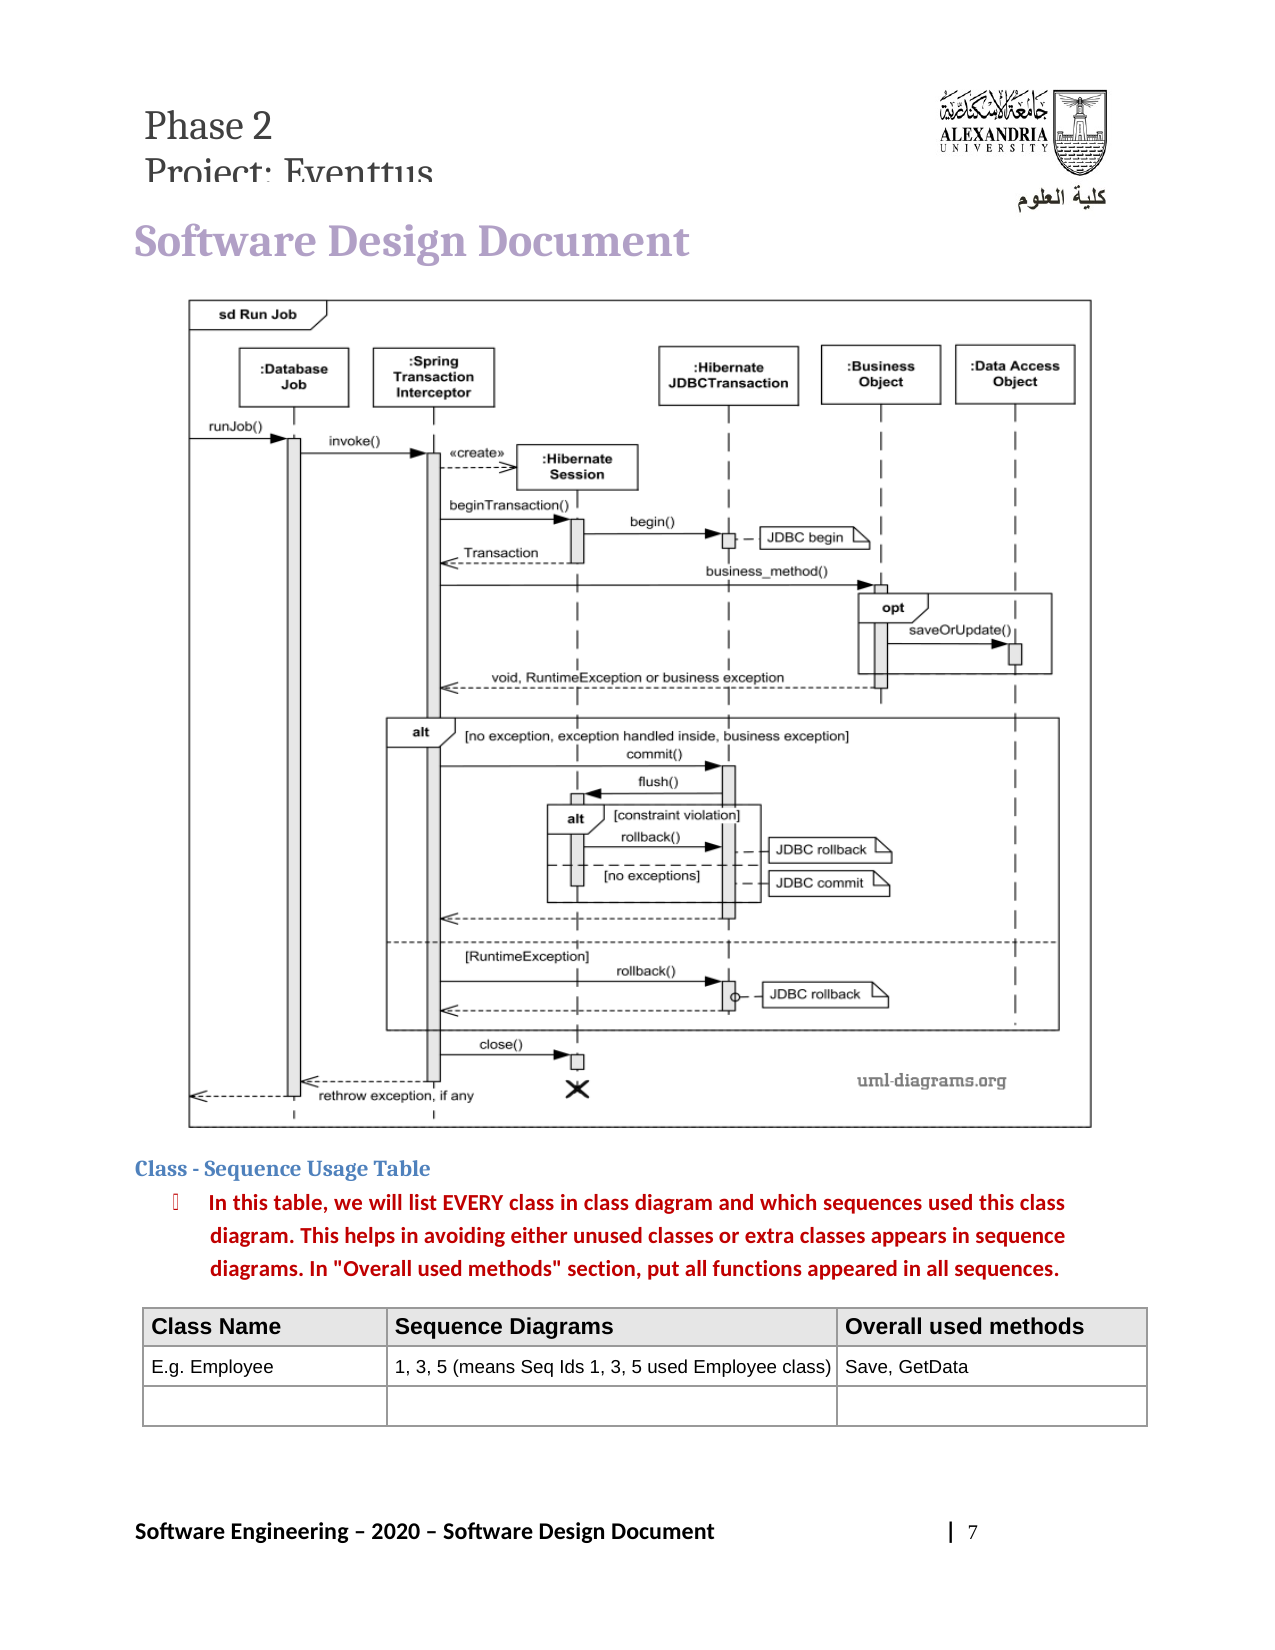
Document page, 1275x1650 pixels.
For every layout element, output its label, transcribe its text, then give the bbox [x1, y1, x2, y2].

table_cell [838, 1387, 1146, 1425]
table_cell [388, 1387, 836, 1425]
picture [184, 295, 1094, 1131]
picture [929, 71, 1144, 215]
table_cell E.g. Employee [144, 1347, 386, 1385]
table_header Sequence Diagrams [388, 1309, 836, 1345]
table_header Class Name [144, 1309, 386, 1345]
table_cell 1, 3, 5 (means Seq Ids 1, 3, 5 used Employee class) [388, 1347, 836, 1385]
text Class - Sequence Usage Table [135, 1156, 1158, 1182]
text  In this table, we will list EVERY class in class diagram and which sequences used this class diagram. This helps in avoiding either unused classes or extra classes appears in sequence diagrams. In "Overall used methods" section, put all functions appeared in all sequences. [172, 1186, 1066, 1282]
table_cell Save, GetData [838, 1347, 1146, 1385]
table_header Overall used methods [838, 1309, 1146, 1345]
table_cell [144, 1387, 386, 1425]
text Software Design Document [135, 215, 1158, 268]
